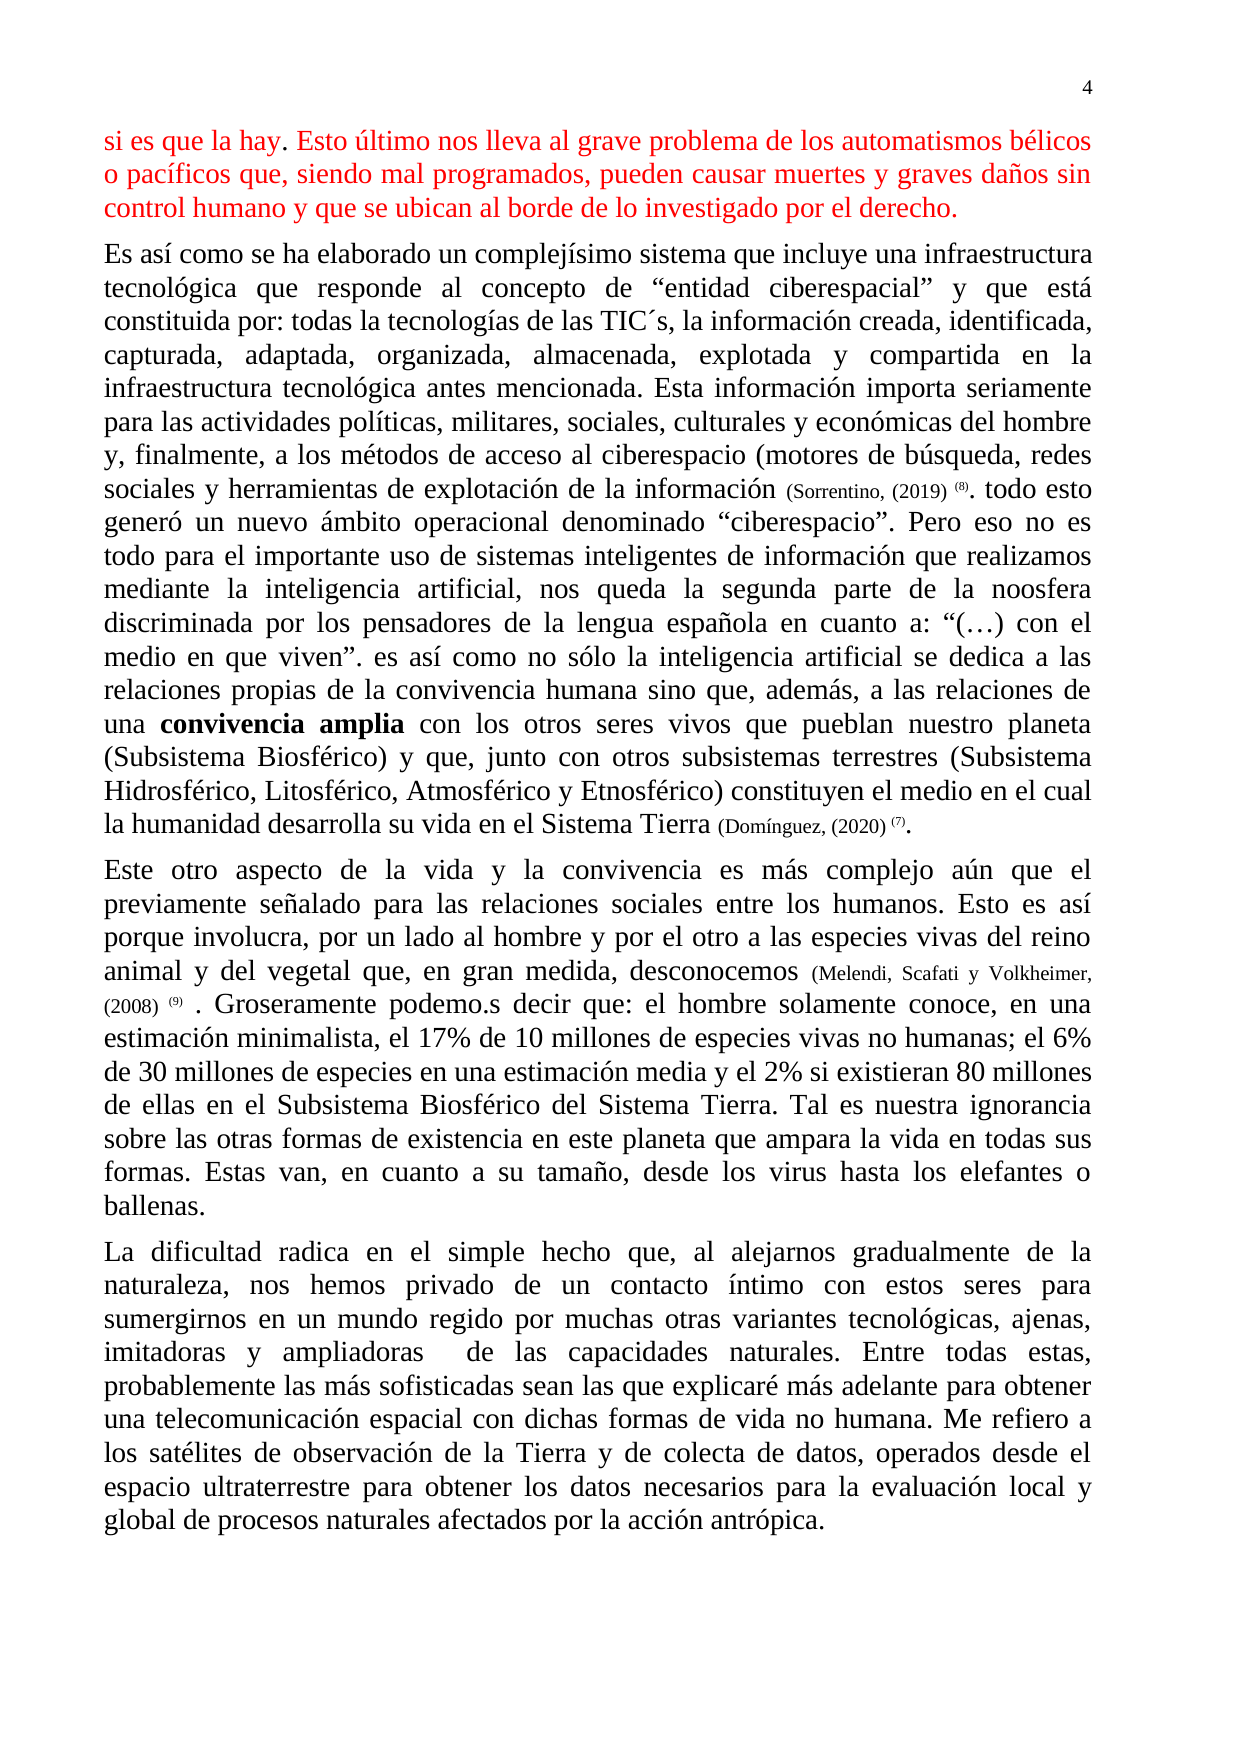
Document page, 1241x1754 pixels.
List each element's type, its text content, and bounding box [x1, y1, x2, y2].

text Este otro aspecto de la vida y la convivencia es más complejo aún que el previamente señalado para las relaciones sociales entre los humanos. Esto es así porque involucra, por un lado al hombre y por el otro a las especies vivas del reino animal y del vegetal que, en gran medida, desconocemos (Melendi, Scafati y Volkheimer, (2008) (9) . Groseramente podemo.s decir que: el hombre solamente conoce, en una estimación minimalista, el 17% de 10 millones de especies vivas no humanas; el 6% de 30 millones de especies en una estimación media y el 2% si existieran 80 millones de ellas en el Subsistema Biosférico del Sistema Tierra. Tal es nuestra ignorancia sobre las otras formas de existencia en este planeta que ampara la vida en todas sus formas. Estas van, en cuanto a su tamaño, desde los virus hasta los elefantes o ballenas. [103, 852, 1092, 1221]
text La dificultad radica en el simple hecho que, al alejarnos gradualmente de la naturaleza, nos hemos privado de un contacto íntimo con estos seres para sumergirnos en un mundo regido por muchas otras variantes tecnológicas, ajenas, imitadoras y ampliadoras de las capacidades naturales. Entre todas estas, probablemente las más sofisticadas sean las que explicaré más adelante para obtener una telecomunicación espacial con dichas formas de vida no humana. Me refiero a los satélites de observación de la Tierra y de colecta de datos, operados desde el espacio ultraterrestre para obtener los datos necesarios para la evaluación local y global de procesos naturales afectados por la acción antrópica. [103, 1234, 1092, 1536]
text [103, 123, 1092, 224]
text Es así como se ha elaborado un complejísimo sistema que incluye una infraestructura tecnológica que responde al concepto de “entidad ciberespacial” y que está constituida por: todas la tecnologías de las TIC´s, la información creada, identificada, capturada, adaptada, organizada, almacenada, explotada y compartida en la infraestructura tecnológica antes mencionada. Esta información importa seriamente para las actividades políticas, militares, sociales, culturales y económicas del hombre y, finalmente, a los métodos de acceso al ciberespacio (motores de búsqueda, redes sociales y herramientas de explotación de la información (Sorrentino, (2019) (8). todo esto generó un nuevo ámbito operacional denominado “ciberespacio”. Pero eso no es todo para el importante uso de sistemas inteligentes de información que realizamos mediante la inteligencia artificial, nos queda la segunda parte de la noosfera discriminada por los pensadores de la lengua española en cuanto a: “(…) con el medio en que viven”. es así como no sólo la inteligencia artificial se dedica a las relaciones propias de la convivencia humana sino que, además, a las relaciones de una convivencia amplia con los otros seres vivos que pueblan nuestro planeta (Subsistema Biosférico) y que, junto con otros subsistemas terrestres (Subsistema Hidrosférico, Litosférico, Atmosférico y Etnosférico) constituyen el medio en el cual la humanidad desarrolla su vida en el Sistema Tierra (Domínguez, (2020) (7). [103, 236, 1092, 840]
